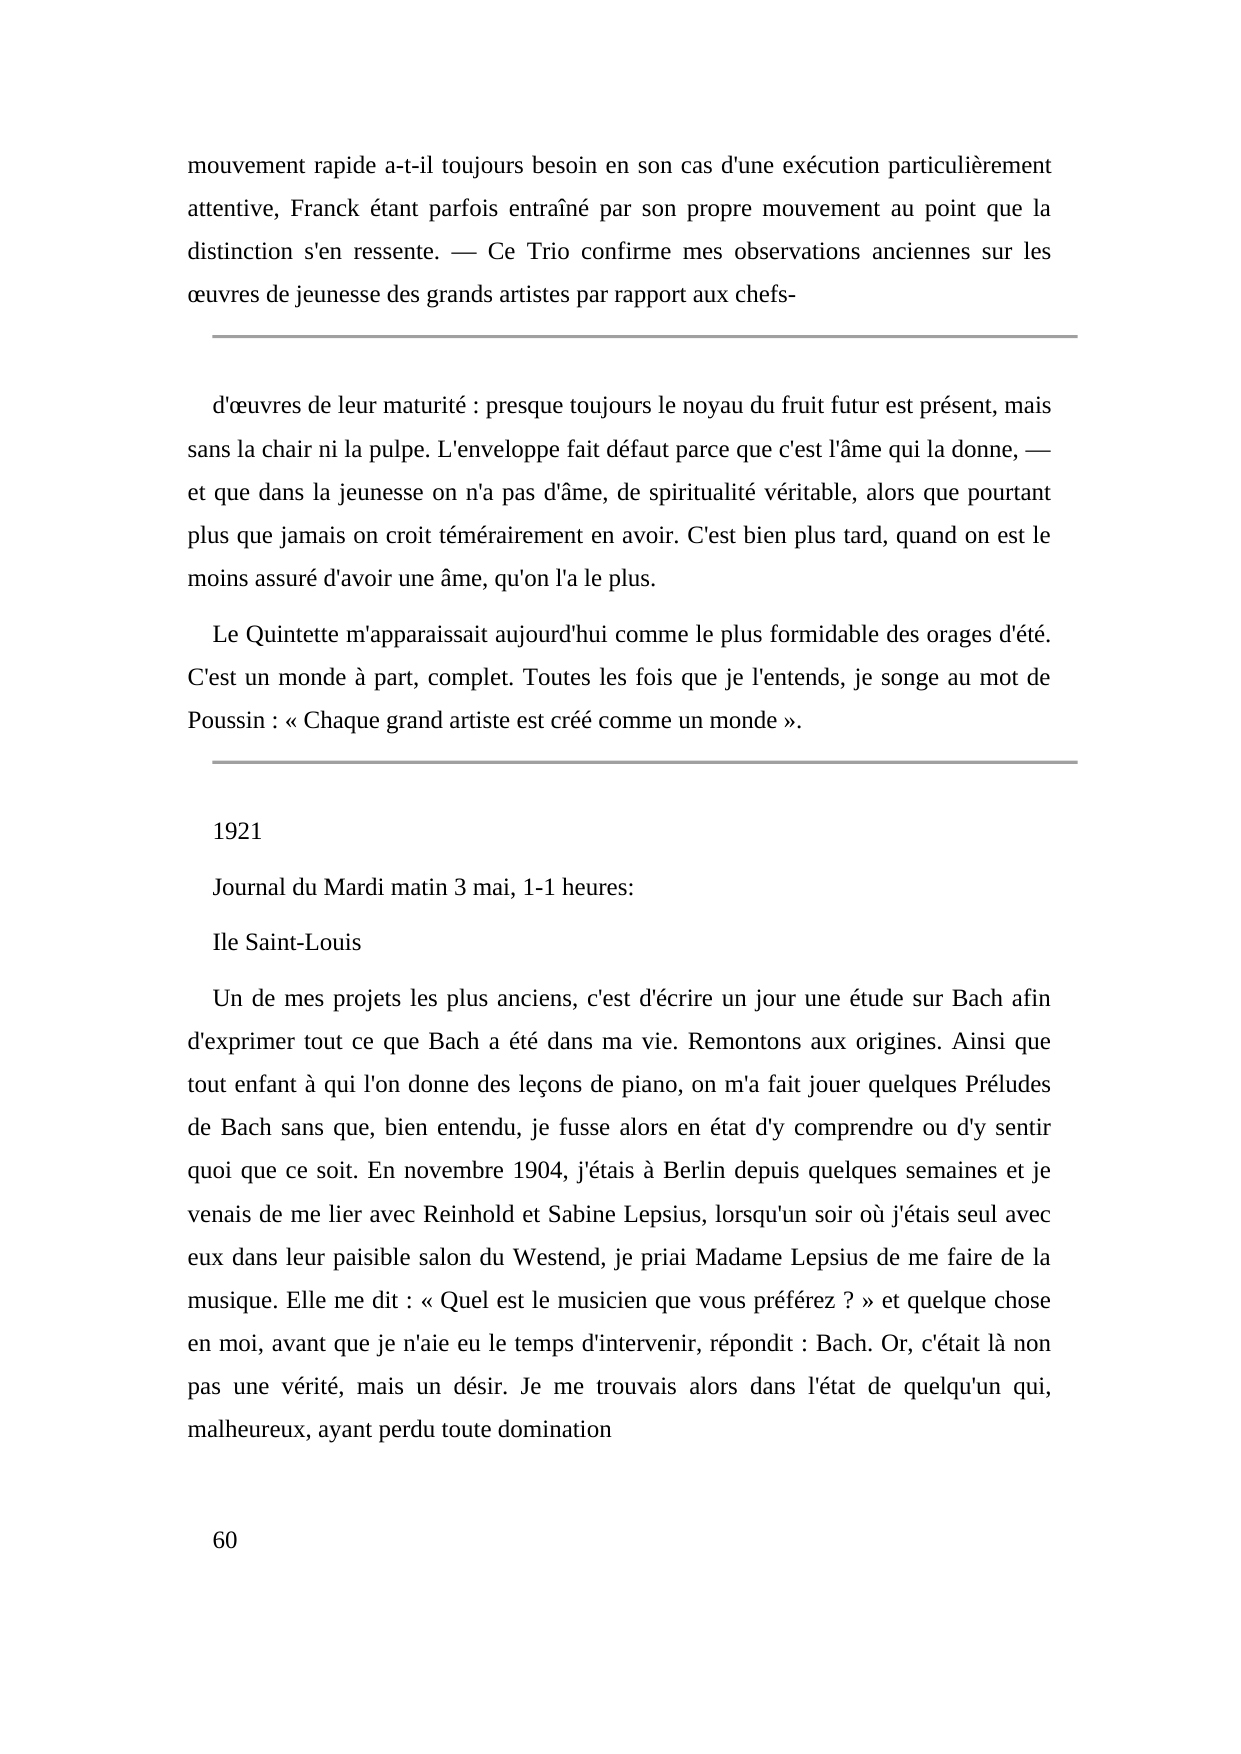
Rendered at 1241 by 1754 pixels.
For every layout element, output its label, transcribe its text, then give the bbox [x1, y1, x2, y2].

text d'œuvres de leur maturité : presque toujours le noyau du fruit futur est présent, mais sans la chair ni la pulpe. L'enveloppe fait défaut parce que c'est l'âme qui la donne, — et que dans la jeunesse on n'a pas d'âme, de spiritualité véritable, alors que pourtant plus que jamais on croit témérairement en avoir. C'est bien plus tard, quand on est le moins assuré d'avoir une âme, qu'on l'a le plus. [187, 391, 1053, 592]
text Ile Saint-Louis [187, 927, 1053, 956]
text Un de mes projets les plus anciens, c'est d'écrire un jour une étude sur Bach afin d'exprimer tout ce que Bach a été dans ma vie. Remontons aux origines. Ainsi que tout enfant à qui l'on donne des leçons de piano, on m'a fait jouer quelques Préludes de Bach sans que, bien entendu, je fusse alors en état d'y comprendre ou d'y sentir quoi que ce soit. En novembre 1904, j'étais à Berlin depuis quelques semaines et je venais de me lier avec Reinhold et Sabine Lepsius, lorsqu'un soir où j'étais seul avec eux dans leur paisible salon du Westend, je priai Madame Lepsius de me faire de la musique. Elle me dit : « Quel est le musicien que vous préférez ? » et quelque chose en moi, avant que je n'aie eu le temps d'intervenir, répondit : Bach. Or, c'était là non pas une vérité, mais un désir. Je me trouvais alors dans l'état de quelqu'un qui, malheureux, ayant perdu toute domination [187, 983, 1053, 1443]
text 1921 [187, 816, 1053, 845]
text Journal du Mardi matin 3 mai, 1-1 heures: [187, 872, 1053, 901]
text Le Quintette m'apparaissait aujourd'hui comme le plus formidable des orages d'été. C'est un monde à part, complet. Toutes les fois que je l'entends, je songe au mot de Poussin : « Chaque grand artiste est créé comme un monde ». [187, 619, 1053, 734]
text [187, 150, 1053, 308]
